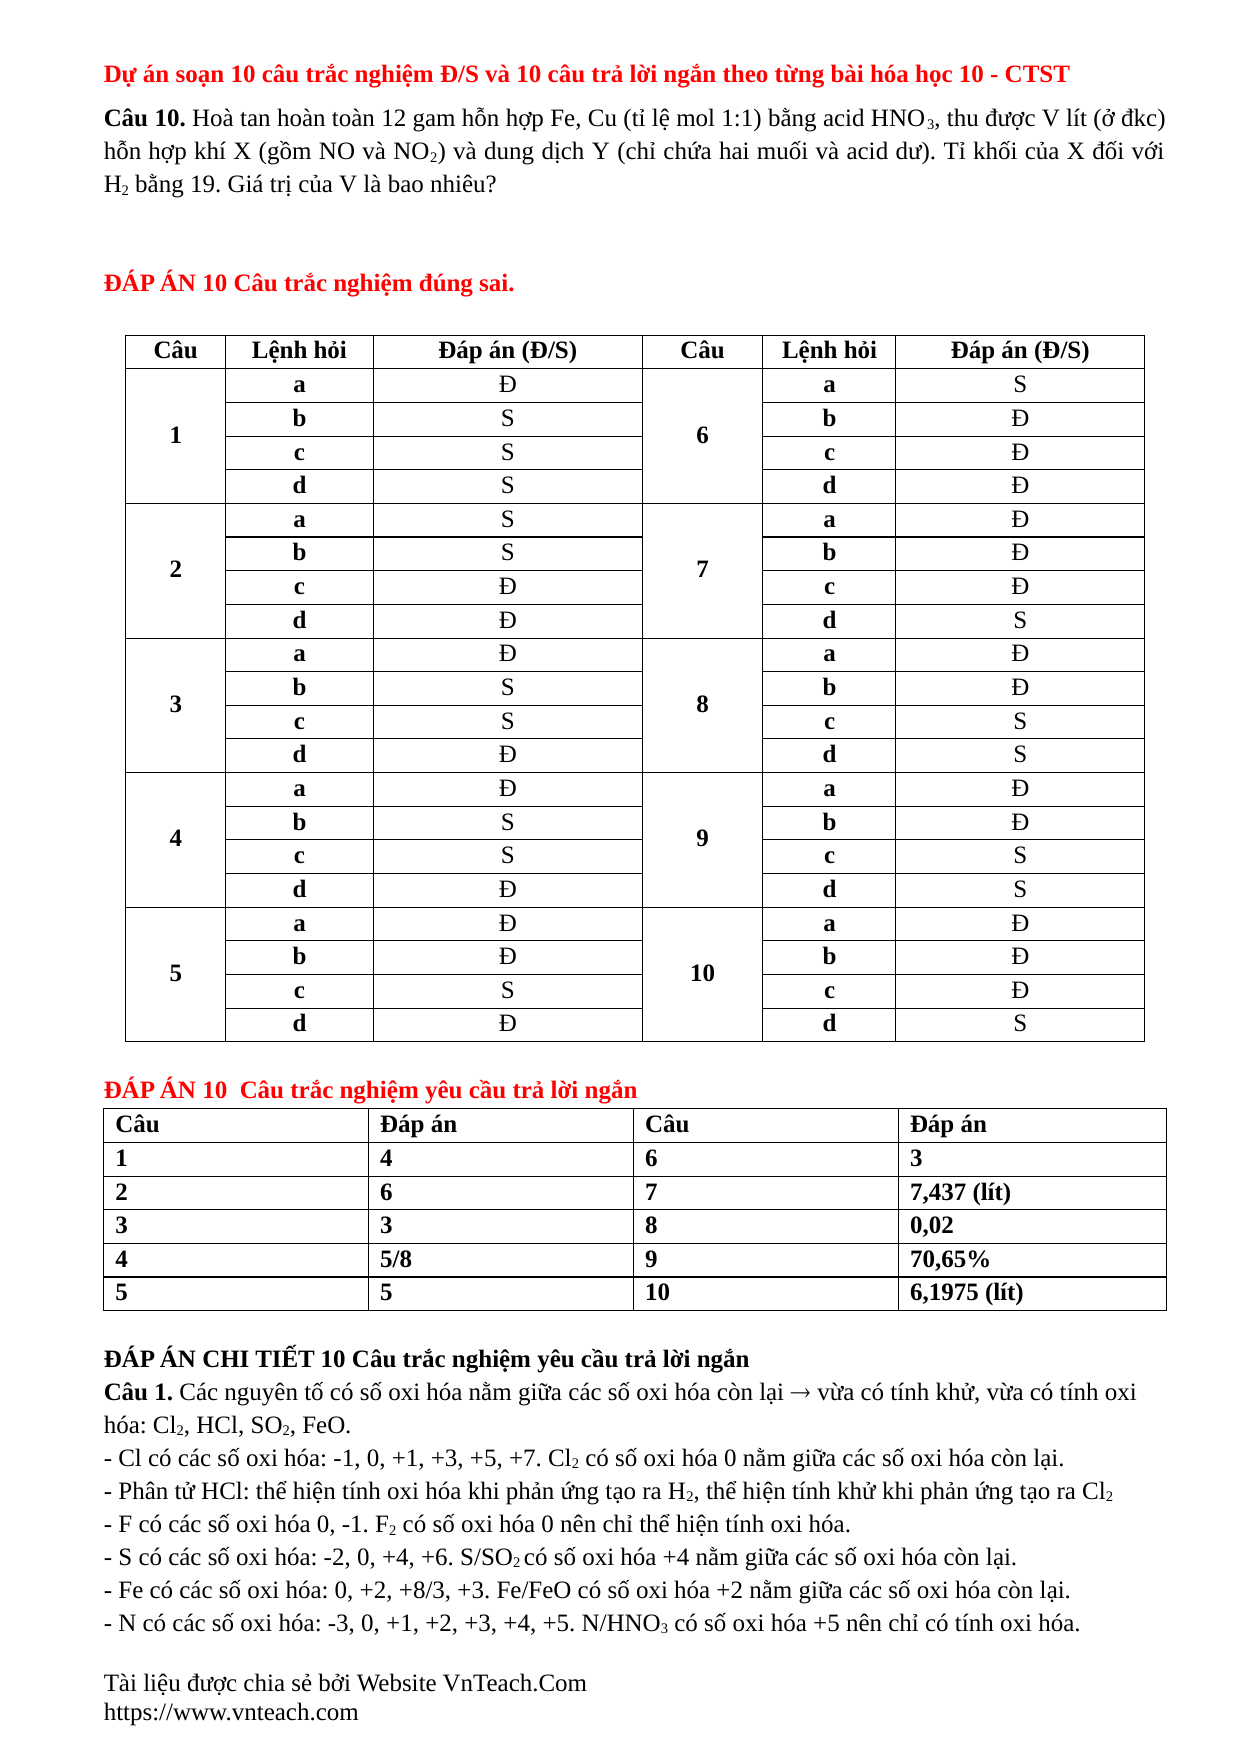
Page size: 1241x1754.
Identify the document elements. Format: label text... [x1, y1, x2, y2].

table_cell d [226, 470, 373, 503]
table_cell S [896, 739, 1144, 772]
table_cell 3 [104, 1210, 368, 1243]
table_cell 5 [369, 1278, 633, 1310]
table_cell 8 [643, 639, 762, 772]
table_cell c [226, 975, 373, 1007]
table_header Đáp án (Đ/S) [374, 336, 642, 368]
table_cell d [226, 605, 373, 637]
table_cell S [896, 1009, 1144, 1041]
table_cell a [763, 369, 895, 402]
table_cell a [763, 773, 895, 806]
table_cell a [763, 639, 895, 671]
table_cell 10 [634, 1278, 898, 1310]
table_cell 7 [634, 1177, 898, 1209]
table_cell Đ [374, 1009, 642, 1041]
text - Phân tử HCl: thể hiện tính oxi hóa khi phản ứng tạo ra H2, thể hiện tính khử khi phản ứng tạo ra Cl2 [103, 1476, 1166, 1505]
table_cell b [763, 941, 895, 974]
table_cell c [226, 706, 373, 738]
table_cell a [226, 504, 373, 536]
table_header Đáp án [369, 1109, 633, 1142]
table_cell a [226, 908, 373, 940]
table_cell d [226, 874, 373, 907]
table_cell d [763, 605, 895, 637]
table_cell b [763, 807, 895, 839]
table_cell a [763, 504, 895, 536]
table_cell Đ [374, 874, 642, 907]
text - F có các số oxi hóa 0, -1. F2 có số oxi hóa 0 nên chỉ thể hiện tính oxi hóa. [103, 1509, 1166, 1538]
table_cell d [763, 874, 895, 907]
table_cell Đ [374, 605, 642, 637]
table_cell 3 [126, 639, 225, 772]
table_header Đáp án (Đ/S) [896, 336, 1144, 368]
table_cell S [374, 672, 642, 705]
table_cell d [763, 1009, 895, 1041]
table_header Câu [104, 1109, 368, 1142]
table_cell b [226, 672, 373, 705]
text - Fe có các số oxi hóa: 0, +2, +8/3, +3. Fe/FeO có số oxi hóa +2 nằm giữa các số oxi hóa còn lại. [103, 1575, 1166, 1604]
table_cell S [374, 807, 642, 839]
table_cell d [226, 739, 373, 772]
table_cell S [374, 504, 642, 536]
table_cell 6 [634, 1143, 898, 1176]
table_cell Đ [896, 807, 1144, 839]
text - S có các số oxi hóa: -2, 0, +4, +6. S/SO2 có số oxi hóa +4 nằm giữa các số oxi hóa còn lại. [103, 1542, 1166, 1571]
text - N có các số oxi hóa: -3, 0, +1, +2, +3, +4, +5. N/HNO3 có số oxi hóa +5 nên chỉ có tính oxi hóa. [103, 1608, 1166, 1637]
table_cell 5/8 [369, 1244, 633, 1276]
table_cell 5 [104, 1278, 368, 1310]
table_cell c [763, 706, 895, 738]
table_cell d [763, 739, 895, 772]
table_cell Đ [896, 437, 1144, 469]
table_cell S [374, 840, 642, 873]
text - Cl có các số oxi hóa: -1, 0, +1, +3, +5, +7. Cl2 có số oxi hóa 0 nằm giữa các số oxi hóa còn lại. [103, 1443, 1166, 1472]
table_cell 3 [899, 1143, 1166, 1176]
table_cell 6,1975 (lít) [899, 1278, 1166, 1310]
table_cell a [226, 369, 373, 402]
table_cell Đ [896, 639, 1144, 671]
table_cell Đ [896, 941, 1144, 974]
table_cell 7,437 (lít) [899, 1177, 1166, 1209]
table_cell 3 [369, 1210, 633, 1243]
table_cell b [763, 538, 895, 570]
table_cell a [226, 773, 373, 806]
table_cell Đ [374, 639, 642, 671]
table_header Đáp án [899, 1109, 1166, 1142]
table_cell 4 [126, 773, 225, 907]
table_cell 6 [369, 1177, 633, 1209]
table_cell Đ [896, 773, 1144, 806]
table_cell d [226, 1009, 373, 1041]
table_cell 1 [126, 369, 225, 503]
table_cell S [896, 605, 1144, 637]
text Câu 1. Các nguyên tố có số oxi hóa nằm giữa các số oxi hóa còn lại vừa có tính khử, vừa có tính oxi hóa: Cl2, HCl, SO2, FeO. [103, 1377, 1166, 1439]
table_cell 9 [634, 1244, 898, 1276]
table_cell 2 [104, 1177, 368, 1209]
table_cell S [374, 437, 642, 469]
table_cell S [374, 403, 642, 436]
table_cell 6 [643, 369, 762, 503]
table_cell Đ [374, 773, 642, 806]
table_cell c [226, 840, 373, 873]
table_cell c [226, 571, 373, 604]
table_cell 4 [104, 1244, 368, 1276]
table_cell c [763, 571, 895, 604]
text ĐÁP ÁN CHI TIẾT 10 Câu trắc nghiệm yêu cầu trả lời ngắn [103, 1344, 1166, 1373]
table_cell c [763, 840, 895, 873]
table_cell 9 [643, 773, 762, 907]
table_cell S [374, 706, 642, 738]
table_cell 4 [369, 1143, 633, 1176]
table_cell S [896, 840, 1144, 873]
table_cell 10 [643, 908, 762, 1041]
text ĐÁP ÁN 10 Câu trắc nghiệm đúng sai. [103, 268, 1166, 297]
table_cell Đ [896, 470, 1144, 503]
table_cell Đ [896, 538, 1144, 570]
table_cell Đ [374, 908, 642, 940]
table_cell b [763, 403, 895, 436]
text ĐÁP ÁN 10 Câu trắc nghiệm yêu cầu trả lời ngắn [103, 1075, 1166, 1104]
table_cell S [374, 470, 642, 503]
table_cell S [374, 538, 642, 570]
table_cell b [763, 672, 895, 705]
table_header Câu [634, 1109, 898, 1142]
table_cell b [226, 807, 373, 839]
table_cell 2 [126, 504, 225, 637]
table_cell S [896, 874, 1144, 907]
table_cell Đ [374, 941, 642, 974]
table_cell c [226, 437, 373, 469]
table_cell S [896, 706, 1144, 738]
table_header Lệnh hỏi [763, 336, 895, 368]
table_cell Đ [374, 571, 642, 604]
table_cell S [374, 975, 642, 1007]
table_cell S [896, 369, 1144, 402]
table_header Câu [126, 336, 225, 368]
table_cell Đ [896, 504, 1144, 536]
table_header Lệnh hỏi [226, 336, 373, 368]
table_cell c [763, 975, 895, 1007]
table_cell Đ [896, 908, 1144, 940]
table_cell 70,65% [899, 1244, 1166, 1276]
table_cell 0,02 [899, 1210, 1166, 1243]
table_cell 5 [126, 908, 225, 1041]
table_cell c [763, 437, 895, 469]
table_cell Đ [896, 672, 1144, 705]
table_cell Đ [896, 571, 1144, 604]
table_cell 8 [634, 1210, 898, 1243]
table_cell 1 [104, 1143, 368, 1176]
table_cell a [226, 639, 373, 671]
table_cell 7 [643, 504, 762, 637]
table_cell b [226, 941, 373, 974]
table_cell Đ [896, 975, 1144, 1007]
table_cell Đ [374, 739, 642, 772]
table_cell a [763, 908, 895, 940]
text Câu 10. Hoà tan hoàn toàn 12 gam hỗn hợp Fe, Cu (tỉ lệ mol 1:1) bằng acid HNO3, thu được V lít (ở đkc) hỗn hợp khí X (gồm NO và NO2) và dung dịch Y (chỉ chứa hai muối và acid dư). Tỉ khối của X đối với H2 bằng 19. Giá trị của V là bao nhiêu? [103, 103, 1166, 198]
table_cell d [763, 470, 895, 503]
table_cell Đ [374, 369, 642, 402]
table_cell Đ [896, 403, 1144, 436]
table_cell b [226, 538, 373, 570]
table_header Câu [643, 336, 762, 368]
table_cell b [226, 403, 373, 436]
